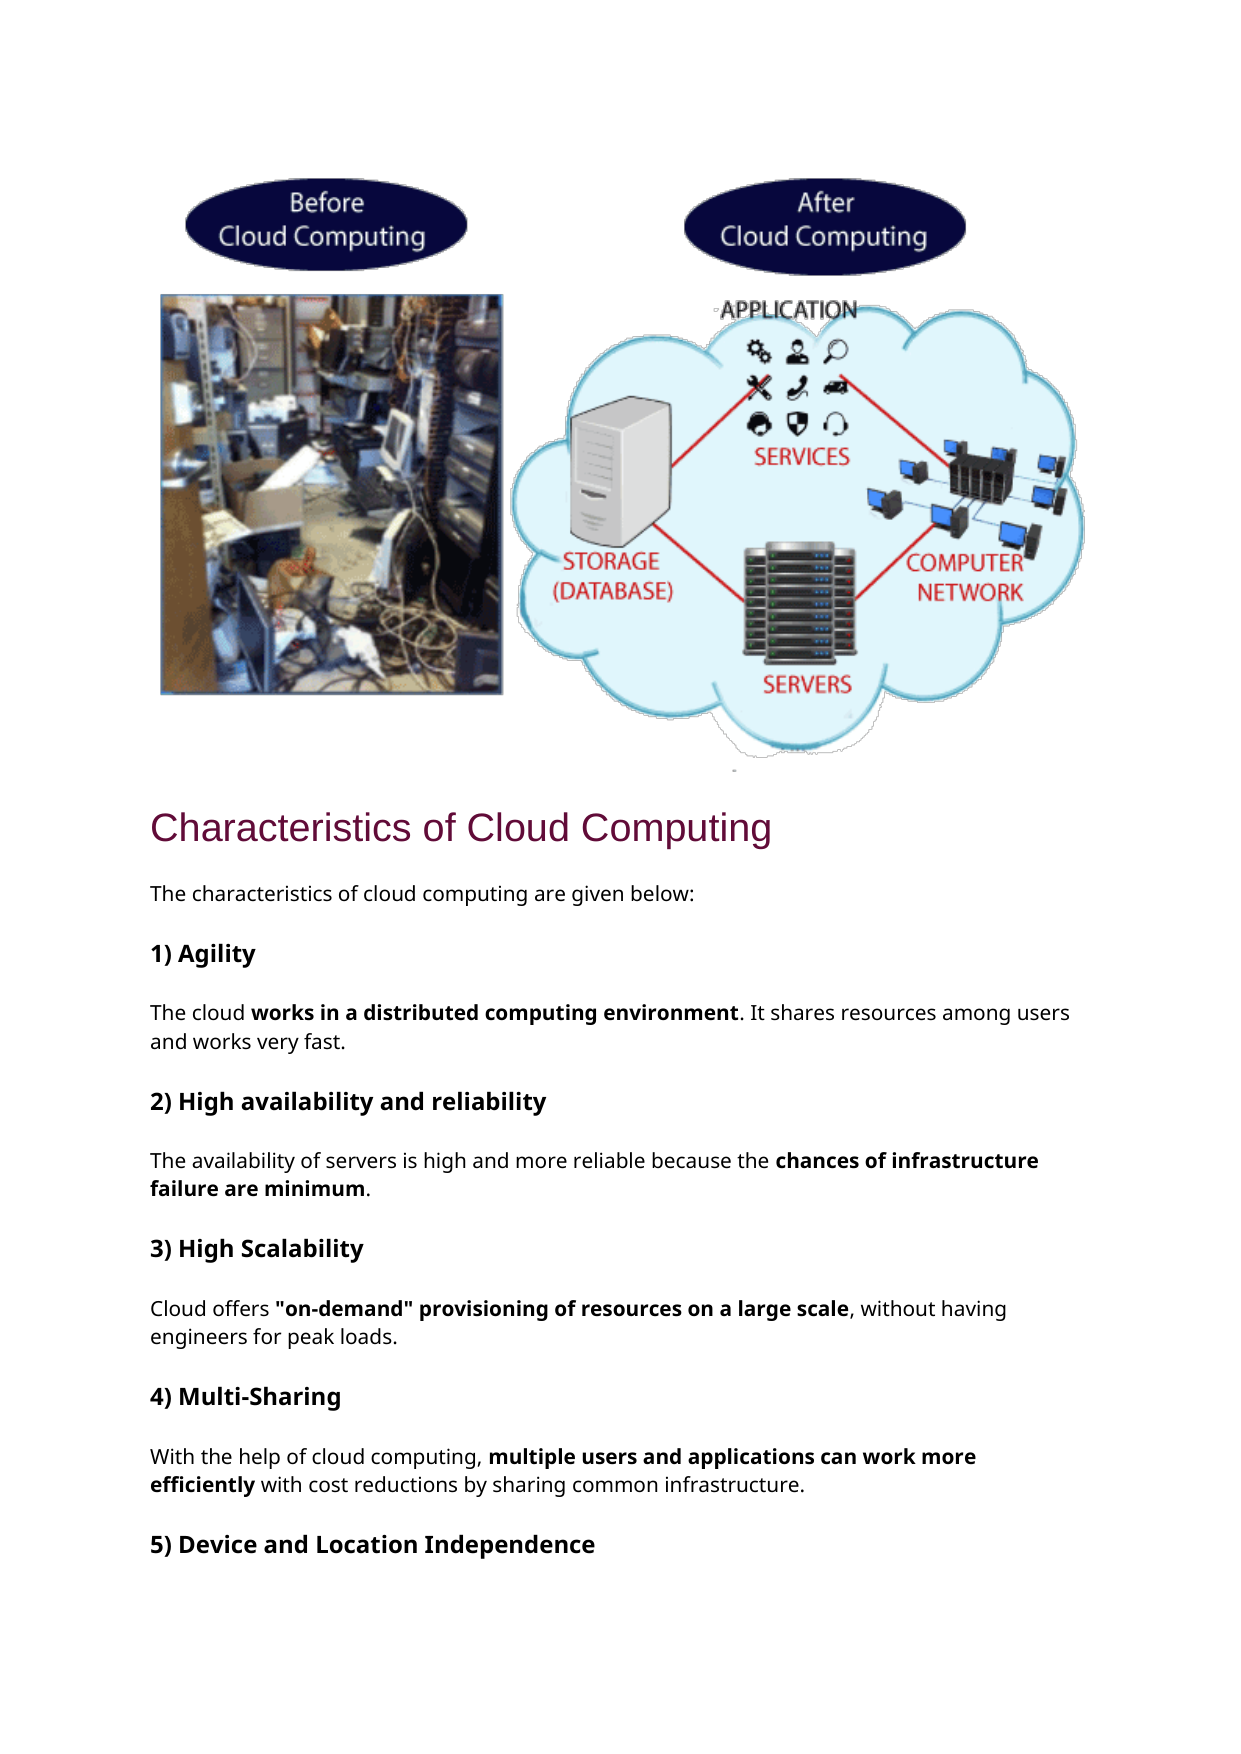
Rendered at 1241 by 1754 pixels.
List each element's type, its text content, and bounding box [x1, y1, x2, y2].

text The characteristics of cloud computing are given below: [150, 879, 1090, 907]
picture [150, 150, 1088, 775]
text With the help of cloud computing, multiple users and applications can work more efficiently with cost reductions by sharing common infrastructure. [150, 1442, 1090, 1499]
text The cloud works in a distributed computing environment. It shares resources among users and works very fast. [150, 998, 1090, 1055]
text The availability of servers is high and more reliable because the chances of infrastructure failure are minimum. [150, 1146, 1090, 1203]
text Cloud offers "on-demand" provisioning of resources on a large scale, without having engineers for peak loads. [150, 1294, 1090, 1351]
text 5) Device and Location Independence [150, 1528, 1090, 1560]
text 3) High Scalability [150, 1232, 1090, 1265]
text 4) Multi-Sharing [150, 1380, 1090, 1413]
text Characteristics of Cloud Computing [150, 804, 1090, 850]
text 1) Agility [150, 937, 1090, 969]
text 2) High availability and reliability [150, 1084, 1090, 1117]
